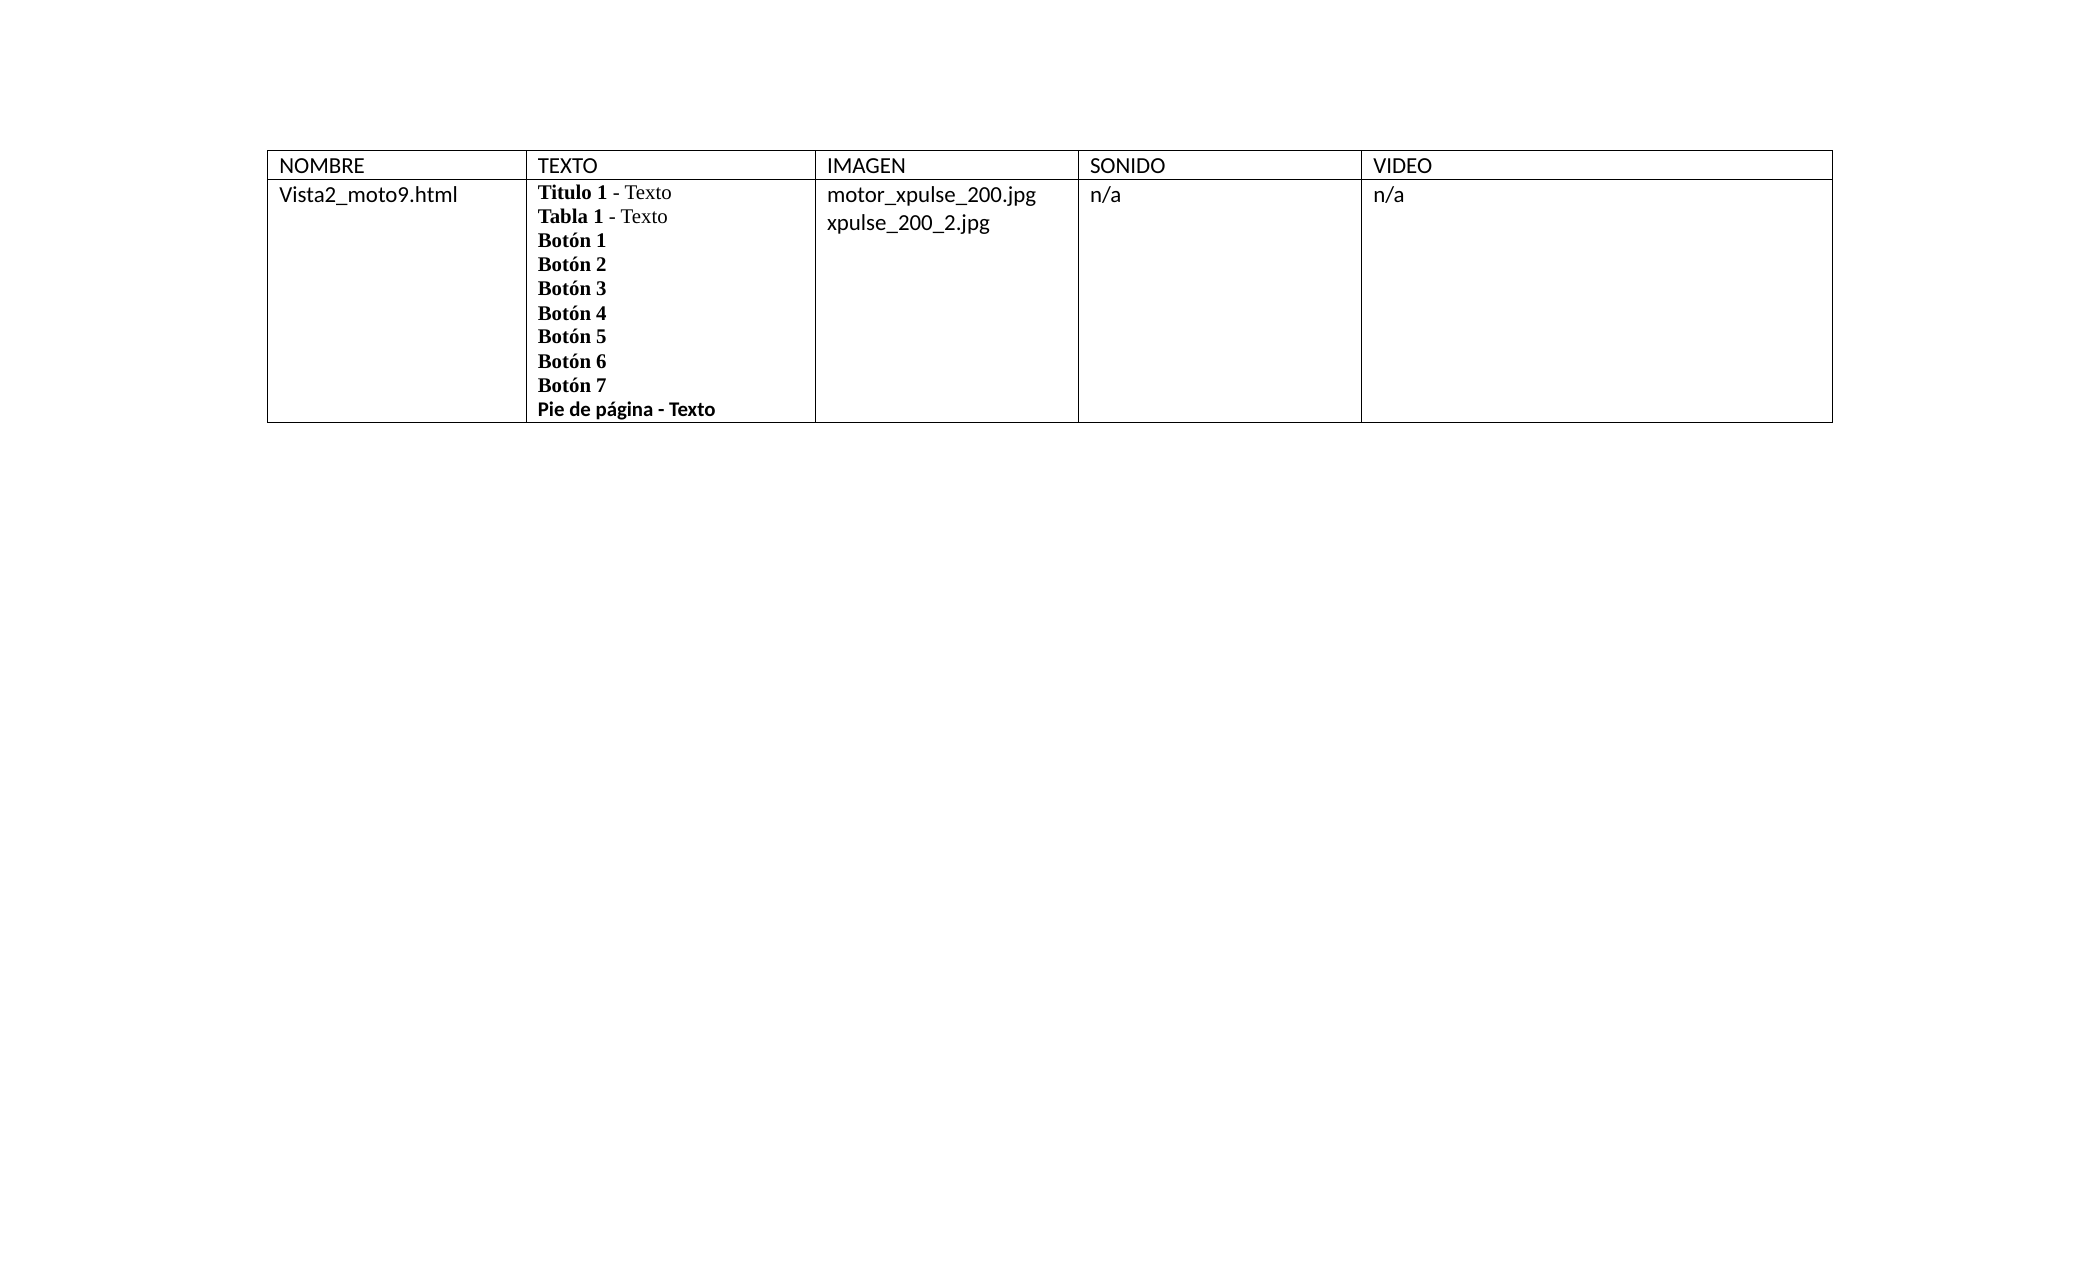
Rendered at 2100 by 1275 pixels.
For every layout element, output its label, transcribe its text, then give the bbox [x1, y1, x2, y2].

table_cell n/a [1362, 180, 1832, 422]
table_header NOMBRE [268, 151, 526, 179]
table_cell Vista2_moto9.html [268, 180, 526, 422]
table_header TEXTO [527, 151, 815, 179]
table_header SONIDO [1079, 151, 1361, 179]
table_cell motor_xpulse_200.jpg xpulse_200_2.jpg [816, 180, 1078, 422]
table_header VIDEO [1362, 151, 1832, 179]
table_header IMAGEN [816, 151, 1078, 179]
table_cell Titulo 1 - Texto Tabla 1 - Texto Botón 1 Botón 2 Botón 3 Botón 4 Botón 5 Botón 6 Botón 7 Pie de página - Texto [527, 180, 815, 422]
table_cell n/a [1079, 180, 1361, 422]
